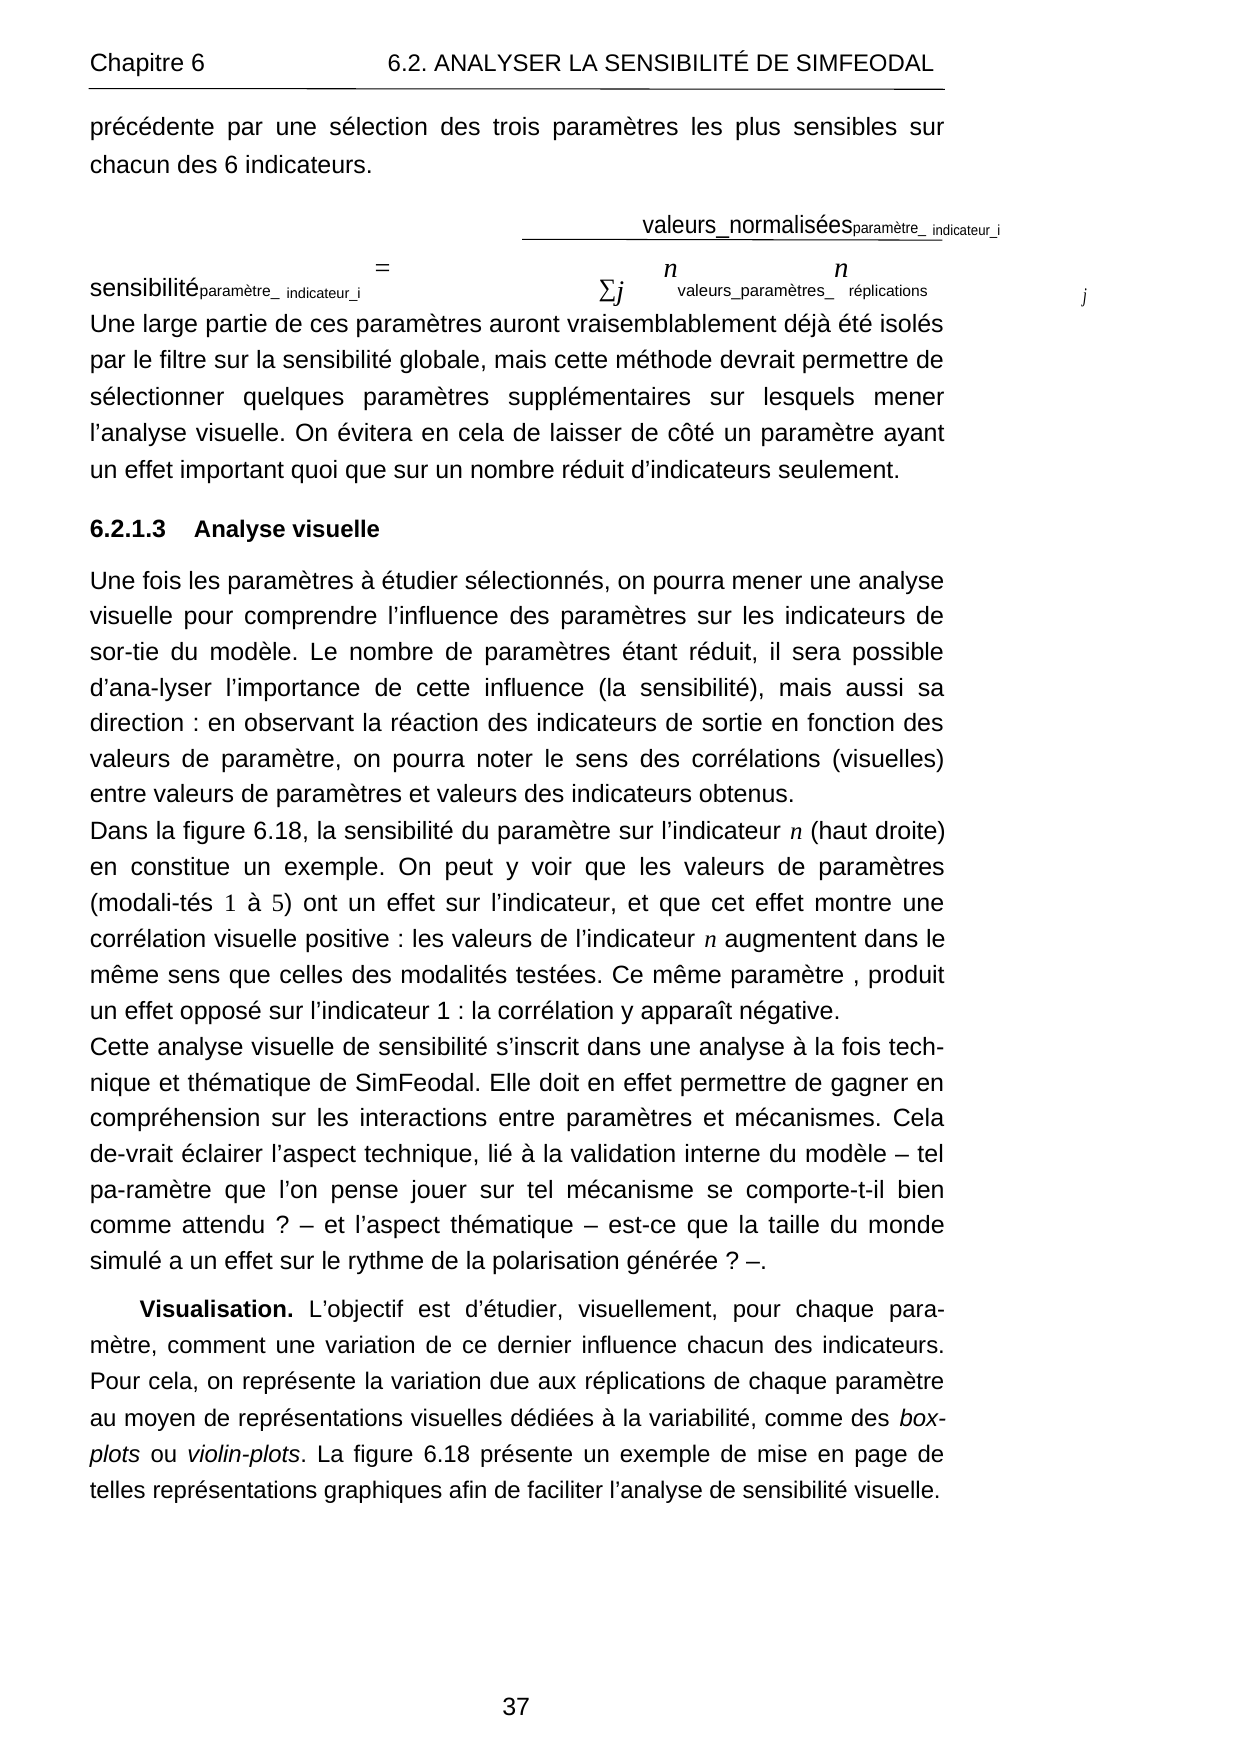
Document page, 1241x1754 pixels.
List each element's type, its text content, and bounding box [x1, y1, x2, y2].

text 6.2.1.3 Analyse visuelle [89, 514, 1090, 543]
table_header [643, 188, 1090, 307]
text Visualisation. L’objectif est d’étudier, visuellement, pour chaque para-mètre, comment une variation de ce dernier influence chacun des indicateurs. Pour cela, on représente la variation due aux réplications de chaque paramètre au moyen de représentations visuelles dédiées à la variabilité, comme des box-plots ou violin-plots. La figure 6.18 présente un exemple de mise en page de telles représentations graphiques afin de faciliter l’analyse de sensibilité visuelle. [89, 1294, 946, 1504]
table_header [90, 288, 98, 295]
text Dans la figure 6.18, la sensibilité du paramètre sur l’indicateur n (haut droite) en constitue un exemple. On peut y voir que les valeurs de paramètres (modali-tés 1 à 5) ont un effet sur l’indicateur, et que cet effet montre une corrélation visuelle positive : les valeurs de l’indicateur n augmentent dans le même sens que celles des modalités testées. Ce même paramètre , produit un effet opposé sur l’indicateur 1 : la corrélation y apparaît négative. [89, 816, 946, 1024]
text précédente par une sélection des trois paramètres les plus sensibles sur chacun des 6 indicateurs. [89, 111, 946, 178]
text Cette analyse visuelle de sensibilité s’inscrit dans une analyse à la fois tech-nique et thématique de SimFeodal. Elle doit en effet permettre de gagner en compréhension sur les interactions entre paramètres et mécanismes. Cela de-vrait éclairer l’aspect technique, lié à la validation interne du modèle – tel pa-ramètre que l’on pense jouer sur tel mécanisme se comporte-t-il bien comme attendu ? – et l’aspect thématique – est-ce que la taille du monde simulé a un effet sur le rythme de la polarisation générée ? –. [89, 1032, 946, 1275]
text Chapitre 6 6.2. ANALYSER LA SENSIBILITÉ DE SIMFEODAL [89, 48, 1090, 77]
text Une large partie de ces paramètres auront vraisemblablement déjà été isolés par le filtre sur la sensibilité globale, mais cette méthode devrait permettre de sélectionner quelques paramètres supplémentaires sur lesquels mener l’analyse visuelle. On évitera en cela de laisser de côté un paramètre ayant un effet important quoi que sur un nombre réduit d’indicateurs seulement. [89, 309, 946, 483]
text Une fois les paramètres à étudier sélectionnés, on pourra mener une analyse visuelle pour comprendre l’influence des paramètres sur les indicateurs de sor-tie du modèle. Le nombre de paramètres étant réduit, il sera possible d’ana-lyser l’importance de cette influence (la sensibilité), mais aussi sa direction : en observant la réaction des indicateurs de sortie en fonction des valeurs de paramètre, on pourra noter le sens des corrélations (visuelles) entre valeurs de paramètres et valeurs des indicateurs obtenus. [89, 566, 946, 808]
text 37 [502, 1692, 1090, 1720]
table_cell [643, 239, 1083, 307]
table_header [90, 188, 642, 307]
